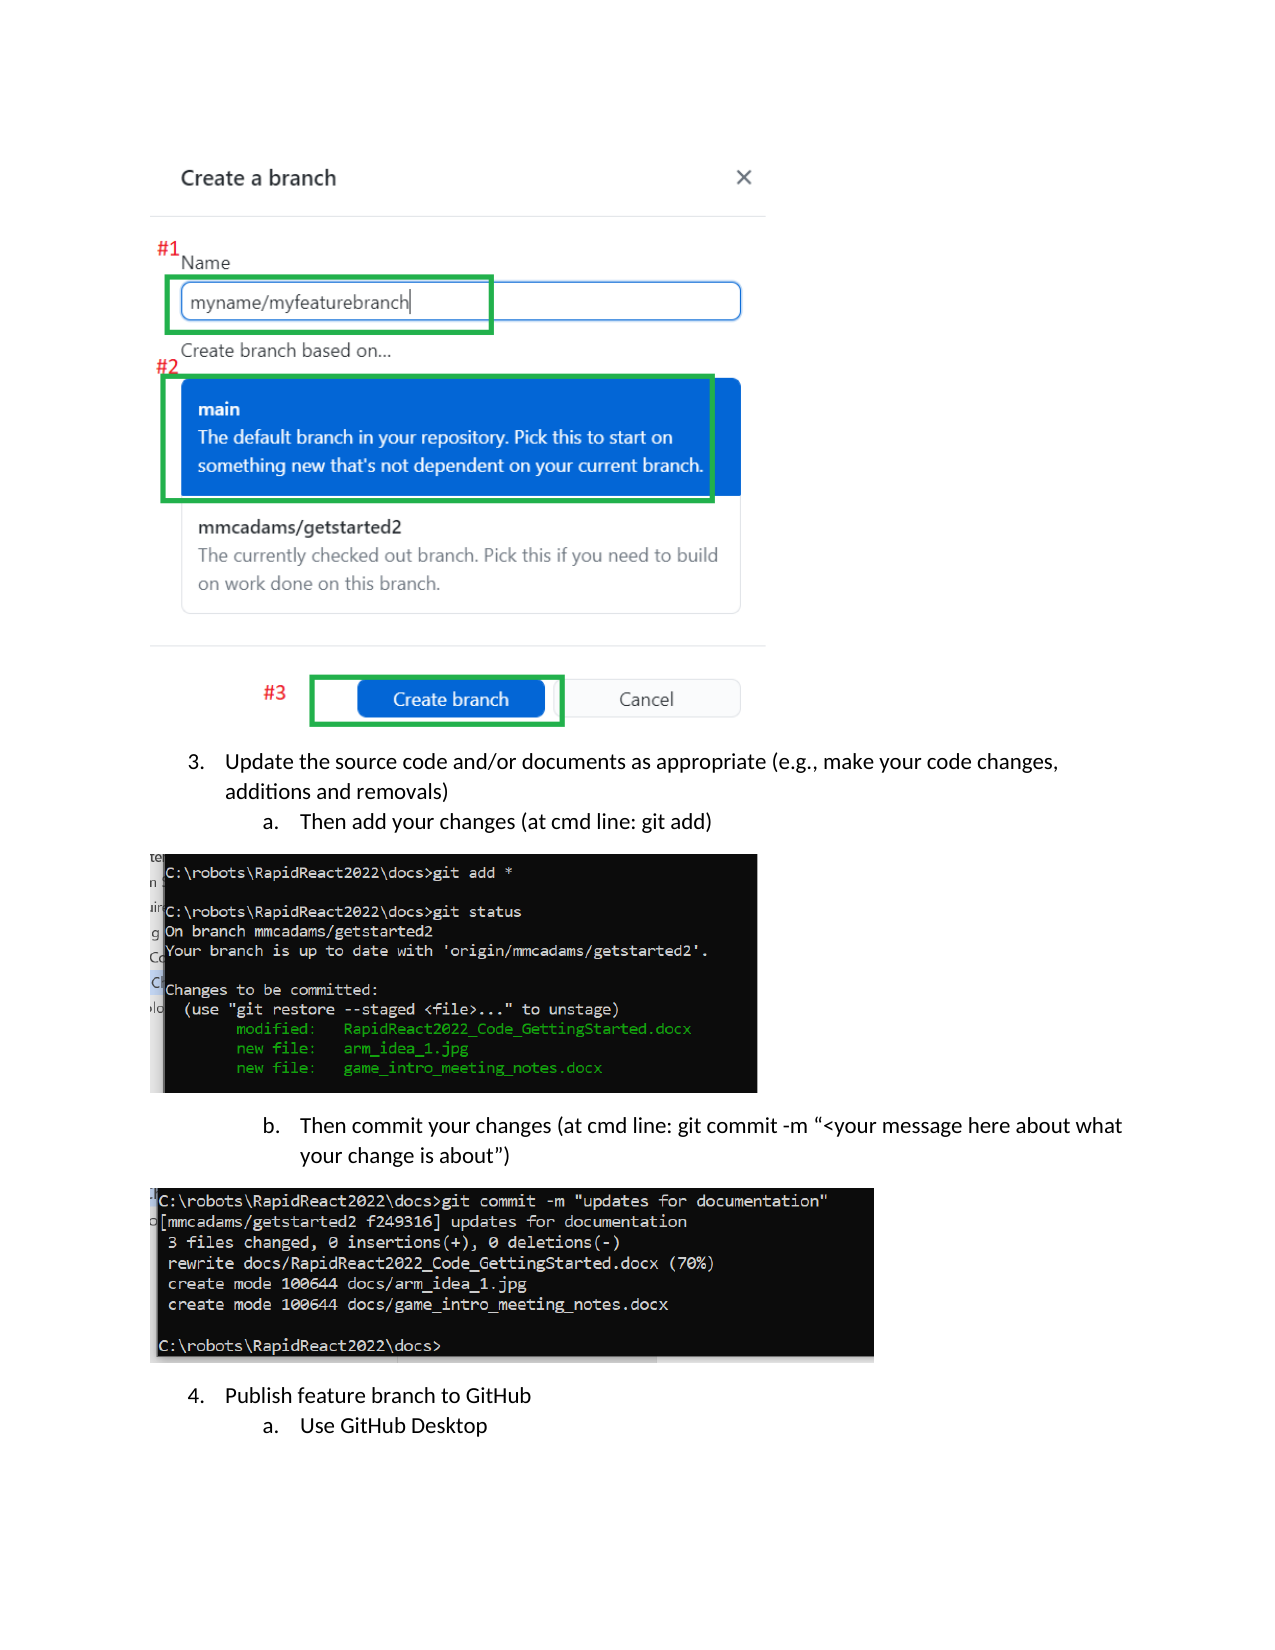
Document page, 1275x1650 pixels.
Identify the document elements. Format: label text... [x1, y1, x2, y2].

picture [150, 854, 758, 1093]
list Then commit your changes (at cmd line: git commit -m “<your message here about what your change is about”) [262, 1111, 1125, 1169]
picture [150, 1188, 874, 1363]
list Publish feature branch to GitHub [187, 1381, 1125, 1409]
list Then add your changes (at cmd line: git add) [262, 807, 1125, 835]
picture [150, 150, 766, 729]
list Use GitHub Desktop [262, 1411, 1125, 1439]
list Update the source code and/or documents as appropriate (e.g., make your code changes, additions and removals) [187, 747, 1125, 805]
